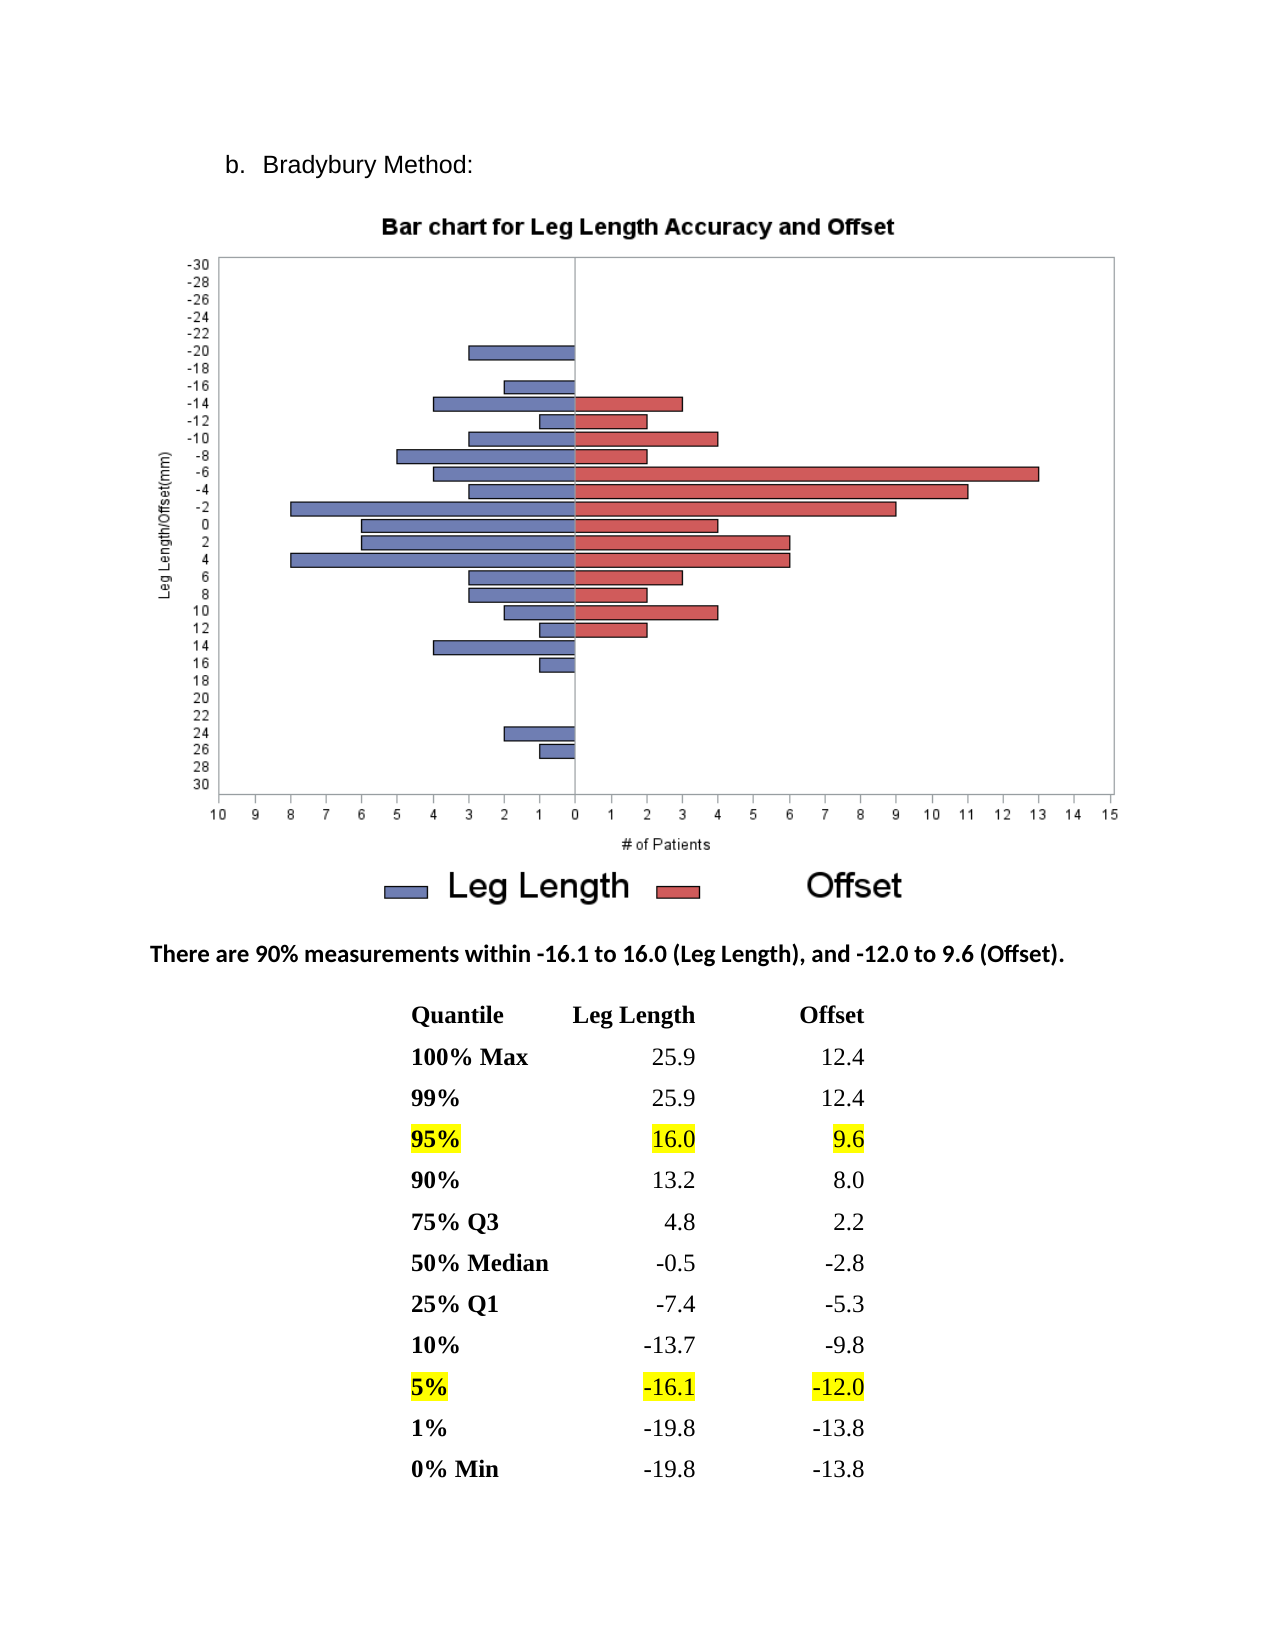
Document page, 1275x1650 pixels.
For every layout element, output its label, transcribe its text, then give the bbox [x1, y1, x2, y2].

table_cell -2.8 [702, 1242, 871, 1283]
list Bradybury Method: [225, 150, 1125, 179]
table_cell 100% Max [405, 1036, 555, 1077]
table_cell 13.2 [555, 1159, 702, 1201]
table_cell -12.0 [702, 1366, 871, 1407]
table_cell -5.3 [702, 1283, 871, 1324]
table_cell -19.8 [555, 1448, 702, 1489]
table_cell 50% Median [405, 1242, 555, 1283]
table_cell 90% [405, 1159, 555, 1201]
table_cell 12.4 [702, 1077, 871, 1118]
table_cell 0% Min [405, 1448, 555, 1489]
table_cell 2.2 [702, 1201, 871, 1242]
table_cell -7.4 [555, 1283, 702, 1324]
table_cell 8.0 [702, 1159, 871, 1201]
table_header Offset [702, 994, 871, 1036]
table_cell 5% [405, 1366, 555, 1407]
table_cell -19.8 [555, 1407, 702, 1448]
picture [150, 216, 1125, 914]
table_cell 95% [405, 1118, 555, 1159]
table_cell 4.8 [555, 1201, 702, 1242]
table_cell -0.5 [555, 1242, 702, 1283]
table_cell -13.8 [702, 1407, 871, 1448]
table_cell 9.6 [702, 1118, 871, 1159]
text There are 90% measurements within -16.1 to 16.0 (Leg Length), and -12.0 to 9.6 (Offset). [150, 938, 1125, 969]
table_cell -9.8 [702, 1324, 871, 1366]
table_header Leg Length [555, 994, 702, 1036]
table_cell 10% [405, 1324, 555, 1366]
table_cell 25.9 [555, 1077, 702, 1118]
table_cell 99% [405, 1077, 555, 1118]
table_cell 1% [405, 1407, 555, 1448]
table_cell 75% Q3 [405, 1201, 555, 1242]
table_cell 16.0 [555, 1118, 702, 1159]
table_cell 25% Q1 [405, 1283, 555, 1324]
table_cell -13.8 [702, 1448, 871, 1489]
table_header Quantile [405, 994, 555, 1036]
table_cell 25.9 [555, 1036, 702, 1077]
table_cell 12.4 [702, 1036, 871, 1077]
table_cell -13.7 [555, 1324, 702, 1366]
table_cell -16.1 [555, 1366, 702, 1407]
